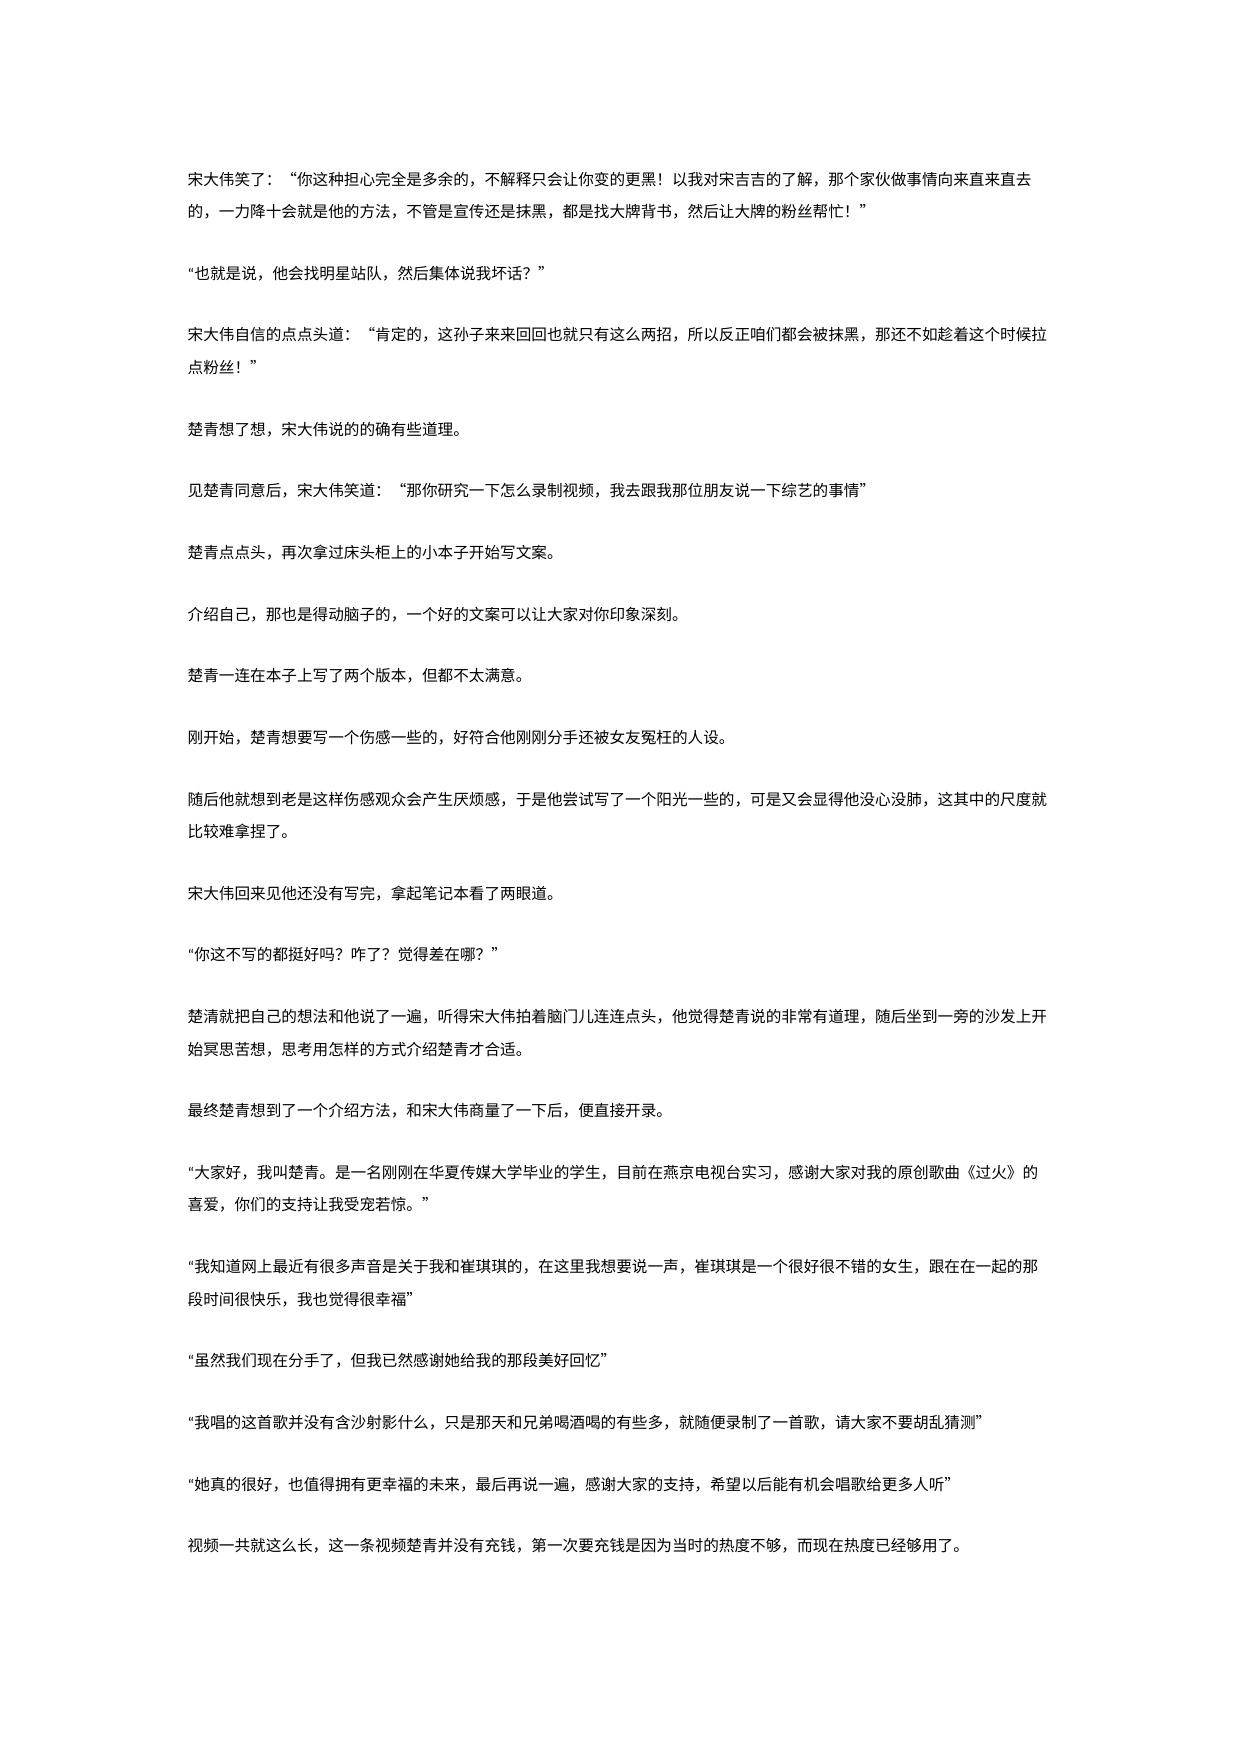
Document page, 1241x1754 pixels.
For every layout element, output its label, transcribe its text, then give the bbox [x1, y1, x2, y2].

text 随后他就想到老是这样伤感观众会产生厌烦感，于是他尝试写了一个阳光一些的，可是又会显得他没心没肺，这其中的尺度就比较难拿捏了。 [187, 782, 1053, 847]
text 刚开始，楚青想要写一个伤感一些的，好符合他刚刚分手还被女友冤枉的人设。 [187, 720, 1053, 753]
text 楚青一连在本子上写了两个版本，但都不太满意。 [187, 659, 1053, 691]
text “我知道网上最近有很多声音是关于我和崔琪琪的，在这里我想要说一声，崔琪琪是一个很好很不错的女生，跟在在一起的那段时间很快乐，我也觉得很幸福” [187, 1249, 1053, 1314]
text 视频一共就这么长，这一条视频楚青并没有充钱，第一次要充钱是因为当时的热度不够，而现在热度已经够用了。 [187, 1529, 1053, 1561]
text “大家好，我叫楚青。是一名刚刚在华夏传媒大学毕业的学生，目前在燕京电视台实习，感谢大家对我的原创歌曲《过火》的喜爱，你们的支持让我受宠若惊。” [187, 1155, 1053, 1220]
text 宋大伟回来见他还没有写完，拿起笔记本看了两眼道。 [187, 876, 1053, 909]
text 最终楚青想到了一个介绍方法，和宋大伟商量了一下后，便直接开录。 [187, 1094, 1053, 1126]
text “她真的很好，也值得拥有更幸福的未来，最后再说一遍，感谢大家的支持，希望以后能有机会唱歌给更多人听” [187, 1467, 1053, 1499]
text 宋大伟自信的点点头道：“肯定的，这孙子来来回回也就只有这么两招，所以反正咱们都会被抹黑，那还不如趁着这个时候拉点粉丝！” [187, 318, 1053, 383]
text 楚青想了想，宋大伟说的的确有些道理。 [187, 412, 1053, 444]
text “我唱的这首歌并没有含沙射影什么，只是那天和兄弟喝酒喝的有些多，就随便录制了一首歌，请大家不要胡乱猜测” [187, 1405, 1053, 1438]
text 见楚青同意后，宋大伟笑道：“那你研究一下怎么录制视频，我去跟我那位朋友说一下综艺的事情” [187, 474, 1053, 506]
text 介绍自己，那也是得动脑子的，一个好的文案可以让大家对你印象深刻。 [187, 597, 1053, 629]
text 宋大伟笑了：“你这种担心完全是多余的，不解释只会让你变的更黑！以我对宋吉吉的了解，那个家伙做事情向来直来直去的，一力降十会就是他的方法，不管是宣传还是抹黑，都是找大牌背书，然后让大牌的粉丝帮忙！” [187, 162, 1053, 227]
text 楚清就把自己的想法和他说了一遍，听得宋大伟拍着脑门儿连连点头，他觉得楚青说的非常有道理，随后坐到一旁的沙发上开始冥思苦想，思考用怎样的方式介绍楚青才合适。 [187, 999, 1053, 1064]
text “也就是说，他会找明星站队，然后集体说我坏话？” [187, 256, 1053, 289]
text 楚青点点头，再次拿过床头柜上的小本子开始写文案。 [187, 535, 1053, 568]
text “虽然我们现在分手了，但我已然感谢她给我的那段美好回忆” [187, 1344, 1053, 1376]
text “你这不写的都挺好吗？咋了？觉得差在哪？” [187, 938, 1053, 970]
